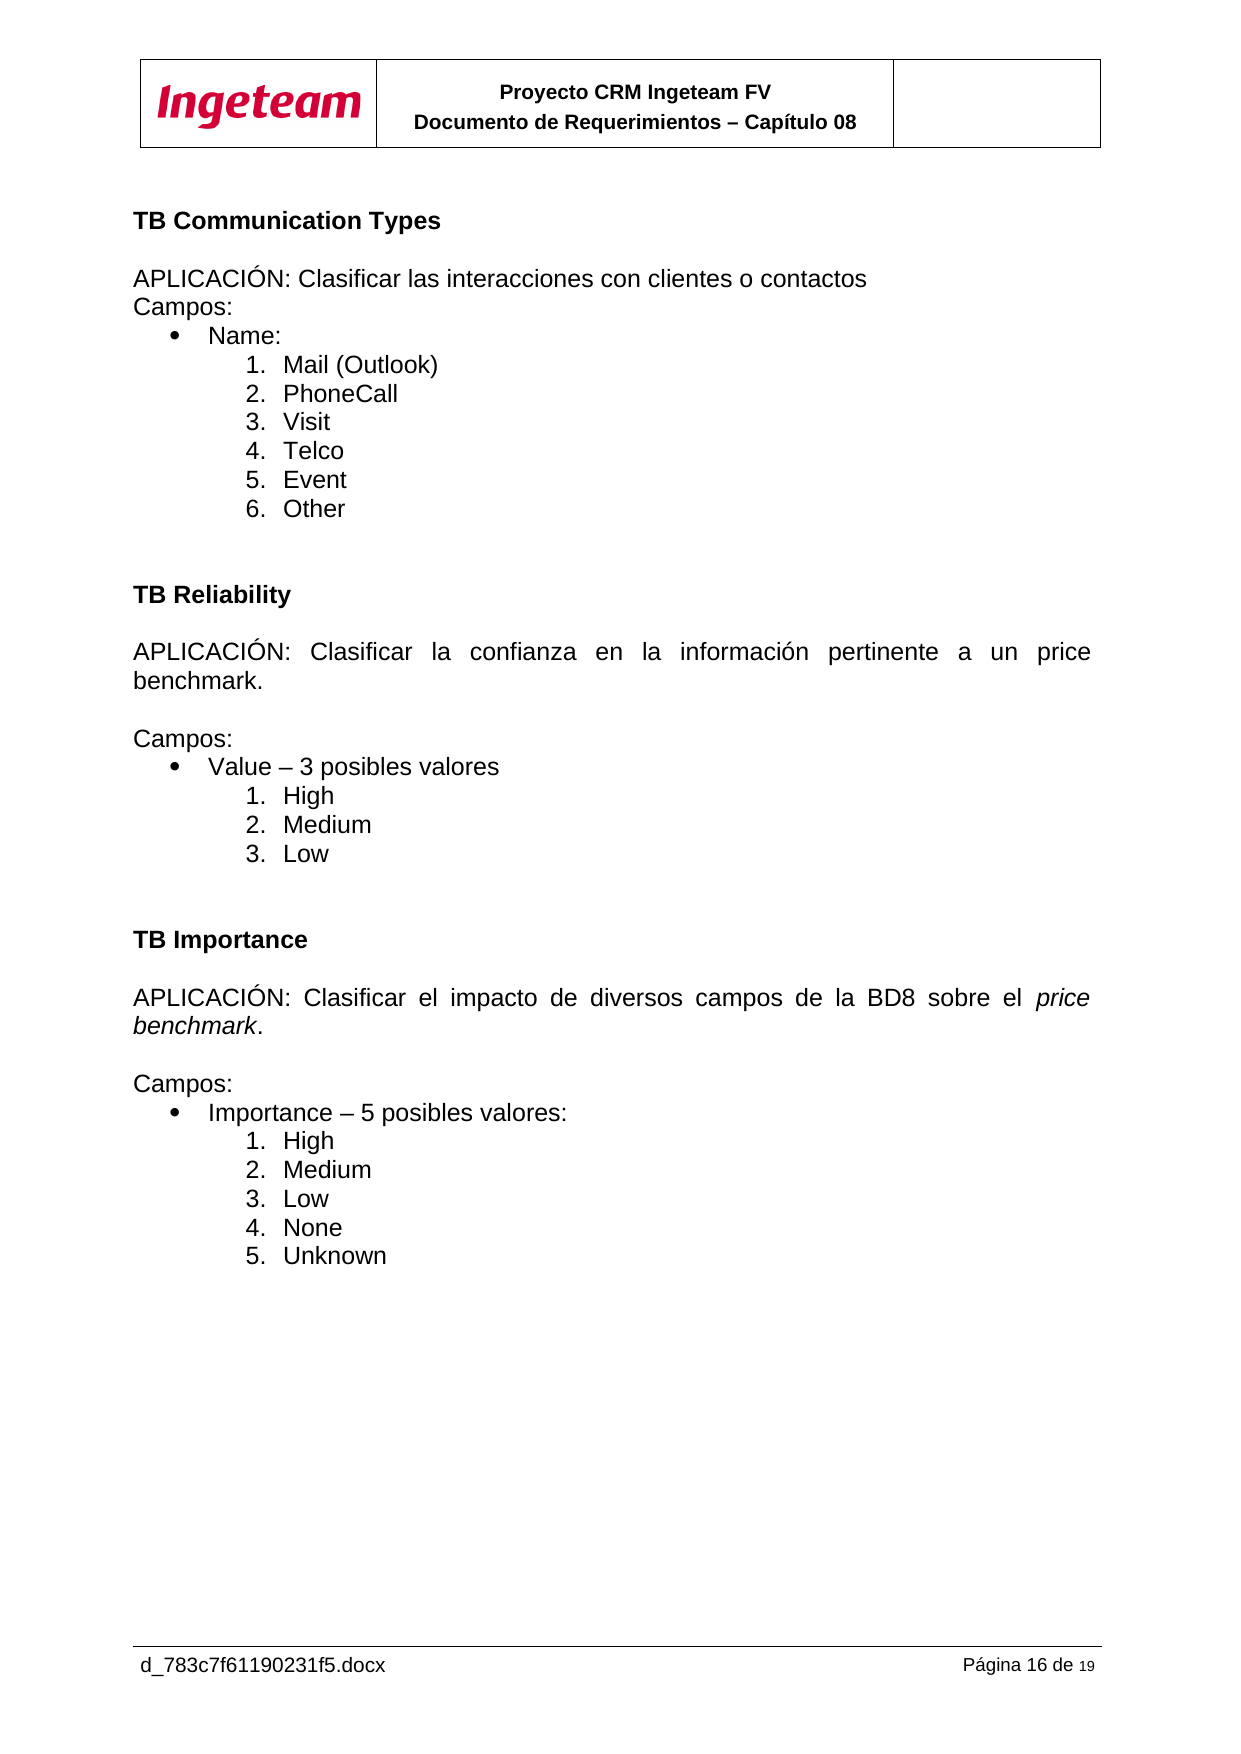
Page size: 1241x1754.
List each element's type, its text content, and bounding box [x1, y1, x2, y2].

text APLICACIÓN: Clasificar la confianza en la información pertinente a un price benchmark. [133, 637, 1092, 695]
list Low [245, 839, 1092, 867]
list Medium [245, 1155, 1092, 1184]
list Unknown [245, 1241, 1092, 1270]
picture [157, 85, 361, 129]
list Importance – 5 posibles valores: [170, 1097, 1092, 1126]
list Medium [245, 810, 1092, 839]
text TB Reliability [133, 580, 1092, 609]
text Campos: [133, 1069, 1092, 1097]
text TB Communication Types [133, 206, 1092, 235]
text Campos: [133, 292, 1092, 321]
list Mail (Outlook) [245, 350, 1092, 379]
list Visit [245, 407, 1092, 436]
text Campos: [133, 724, 1092, 752]
list High [245, 1126, 1092, 1155]
list Other [245, 494, 1092, 522]
list Value – 3 posibles valores [170, 752, 1092, 781]
list High [245, 781, 1092, 810]
text TB Importance [133, 925, 1092, 954]
list Low [245, 1184, 1092, 1213]
list None [245, 1213, 1092, 1241]
list Event [245, 465, 1092, 494]
text APLICACIÓN: Clasificar las interacciones con clientes o contactos [133, 263, 1092, 292]
list Name: [170, 321, 1092, 350]
list PhoneCall [245, 379, 1092, 407]
list Telco [245, 436, 1092, 465]
text APLICACIÓN: Clasificar el impacto de diversos campos de la BD8 sobre el price benchmark. [133, 982, 1092, 1040]
